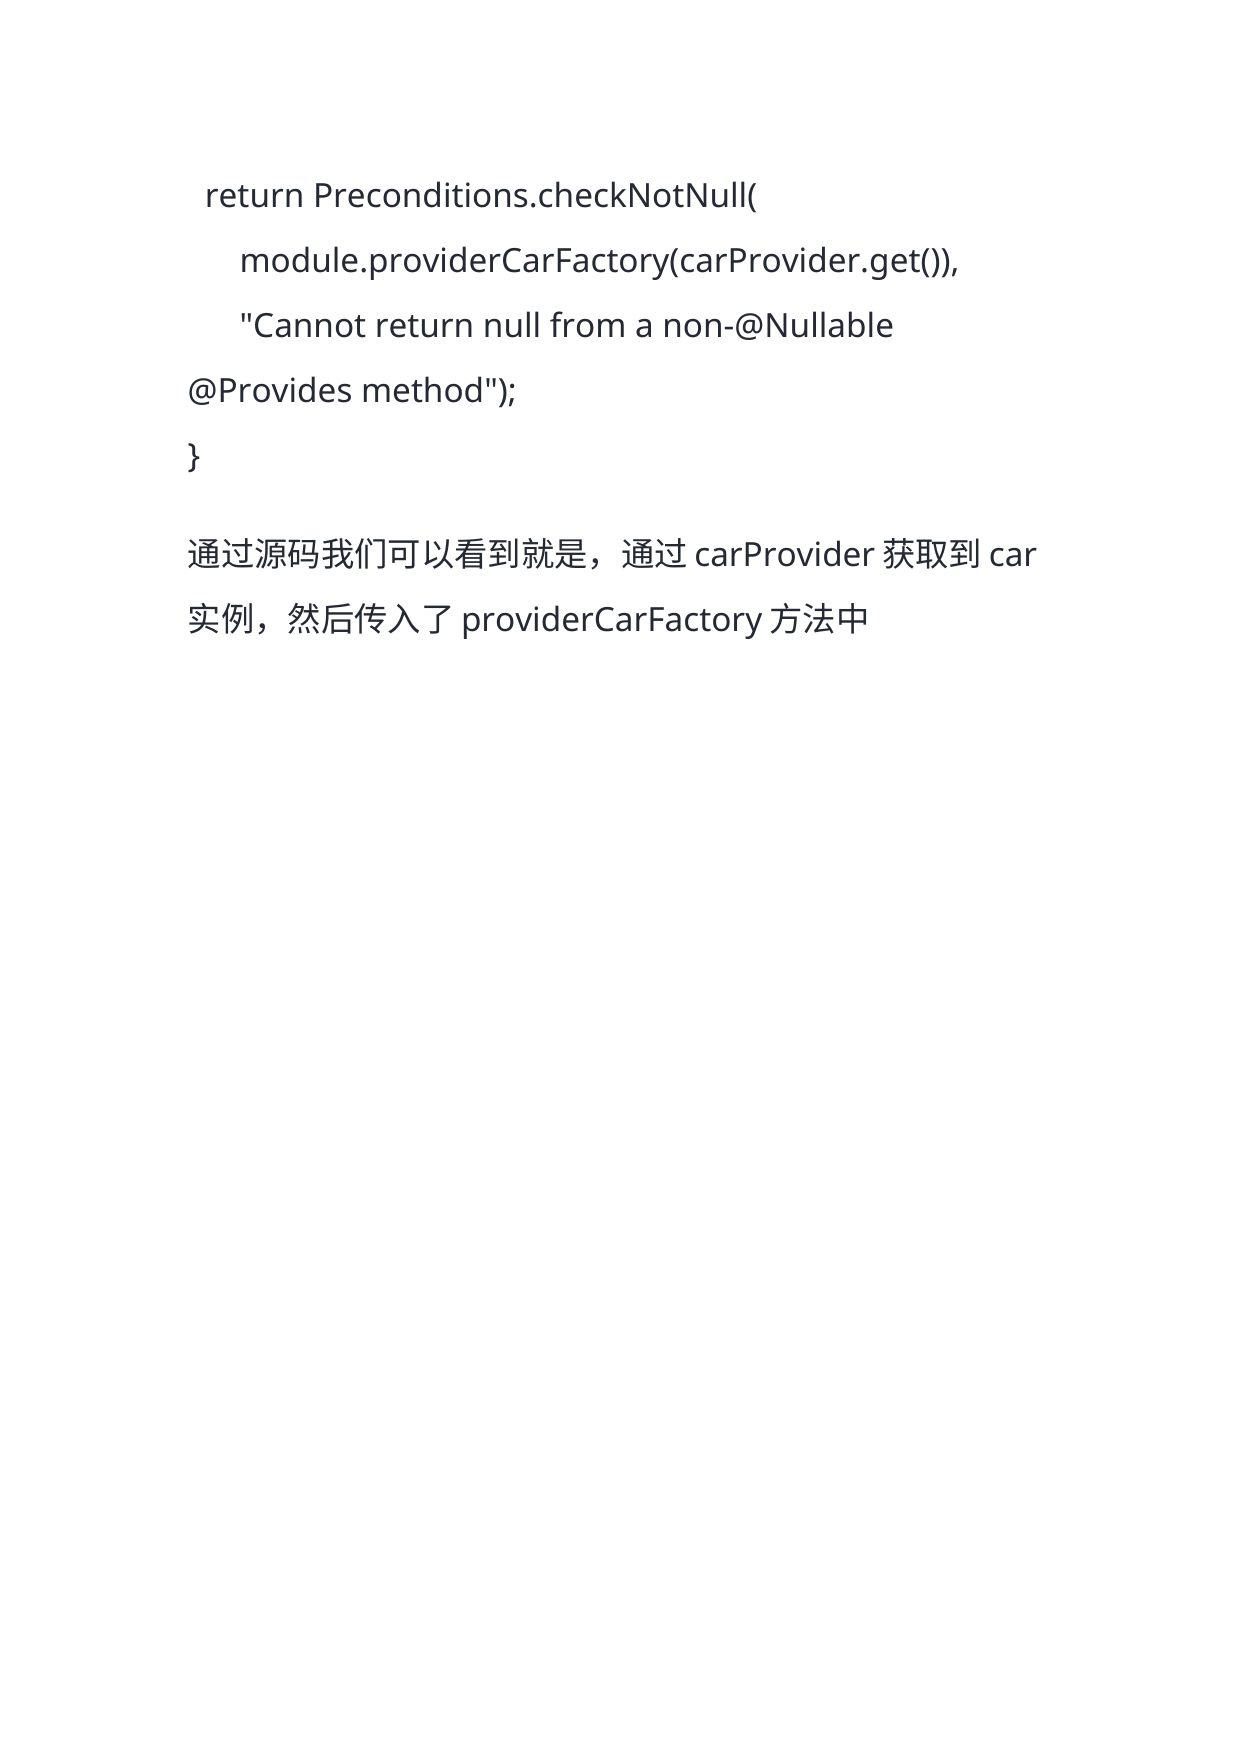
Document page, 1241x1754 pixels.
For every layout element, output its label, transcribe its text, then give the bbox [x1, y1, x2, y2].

text module.providerCarFactory(carProvider.get()), [187, 227, 1053, 292]
text 通过源码我们可以看到就是，通过carProvider获取到car实例，然后传入了providerCarFactory方法中 [187, 519, 1053, 649]
text "Cannot return null from a non-@Nullable @Provides method"); [187, 292, 1053, 422]
text return Preconditions.checkNotNull( [187, 162, 1053, 227]
text } [187, 422, 1053, 487]
